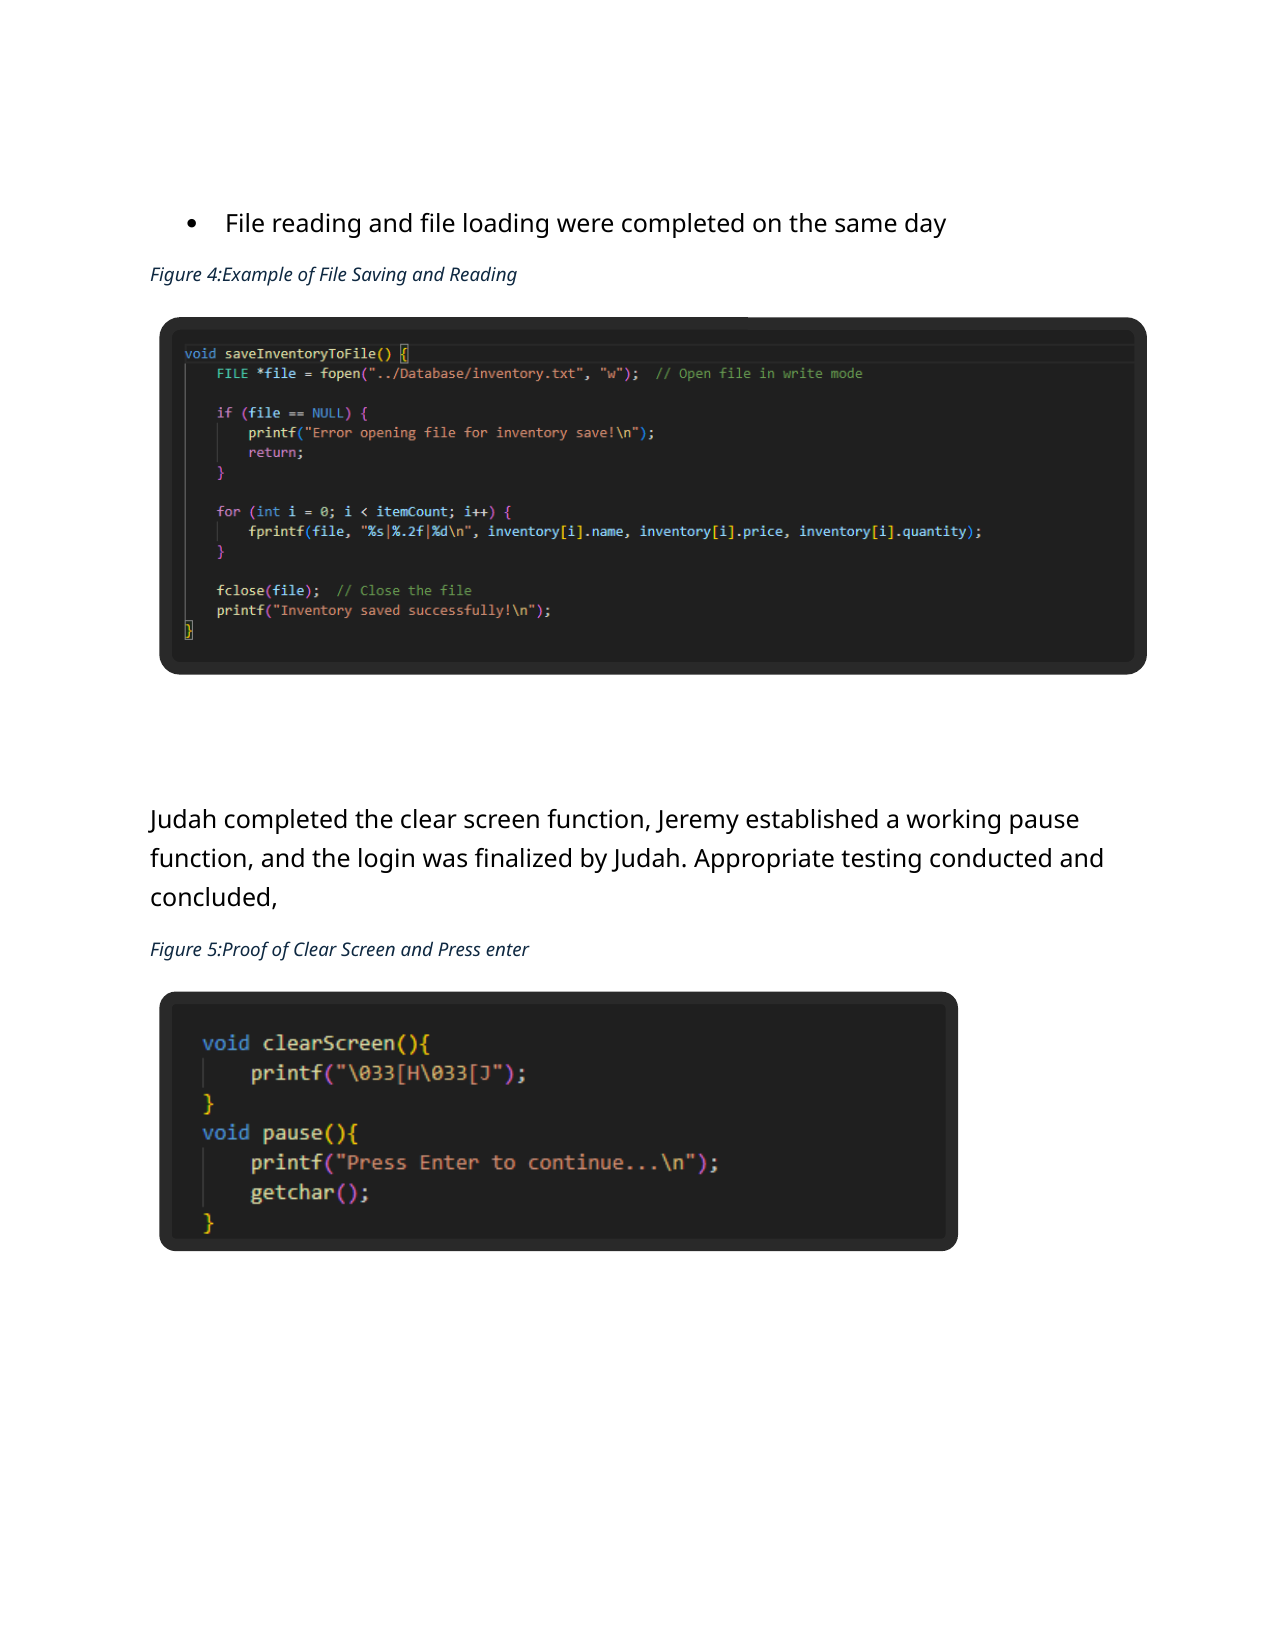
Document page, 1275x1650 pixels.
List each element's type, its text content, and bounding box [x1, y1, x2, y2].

picture [172, 1005, 945, 1238]
list File reading and file loading were completed on the same day [187, 206, 1125, 240]
picture [172, 330, 1134, 662]
text Judah completed the clear screen function, Jeremy established a working pause function, and the login was finalized by Judah. Appropriate testing conducted and concluded, [150, 802, 1125, 914]
